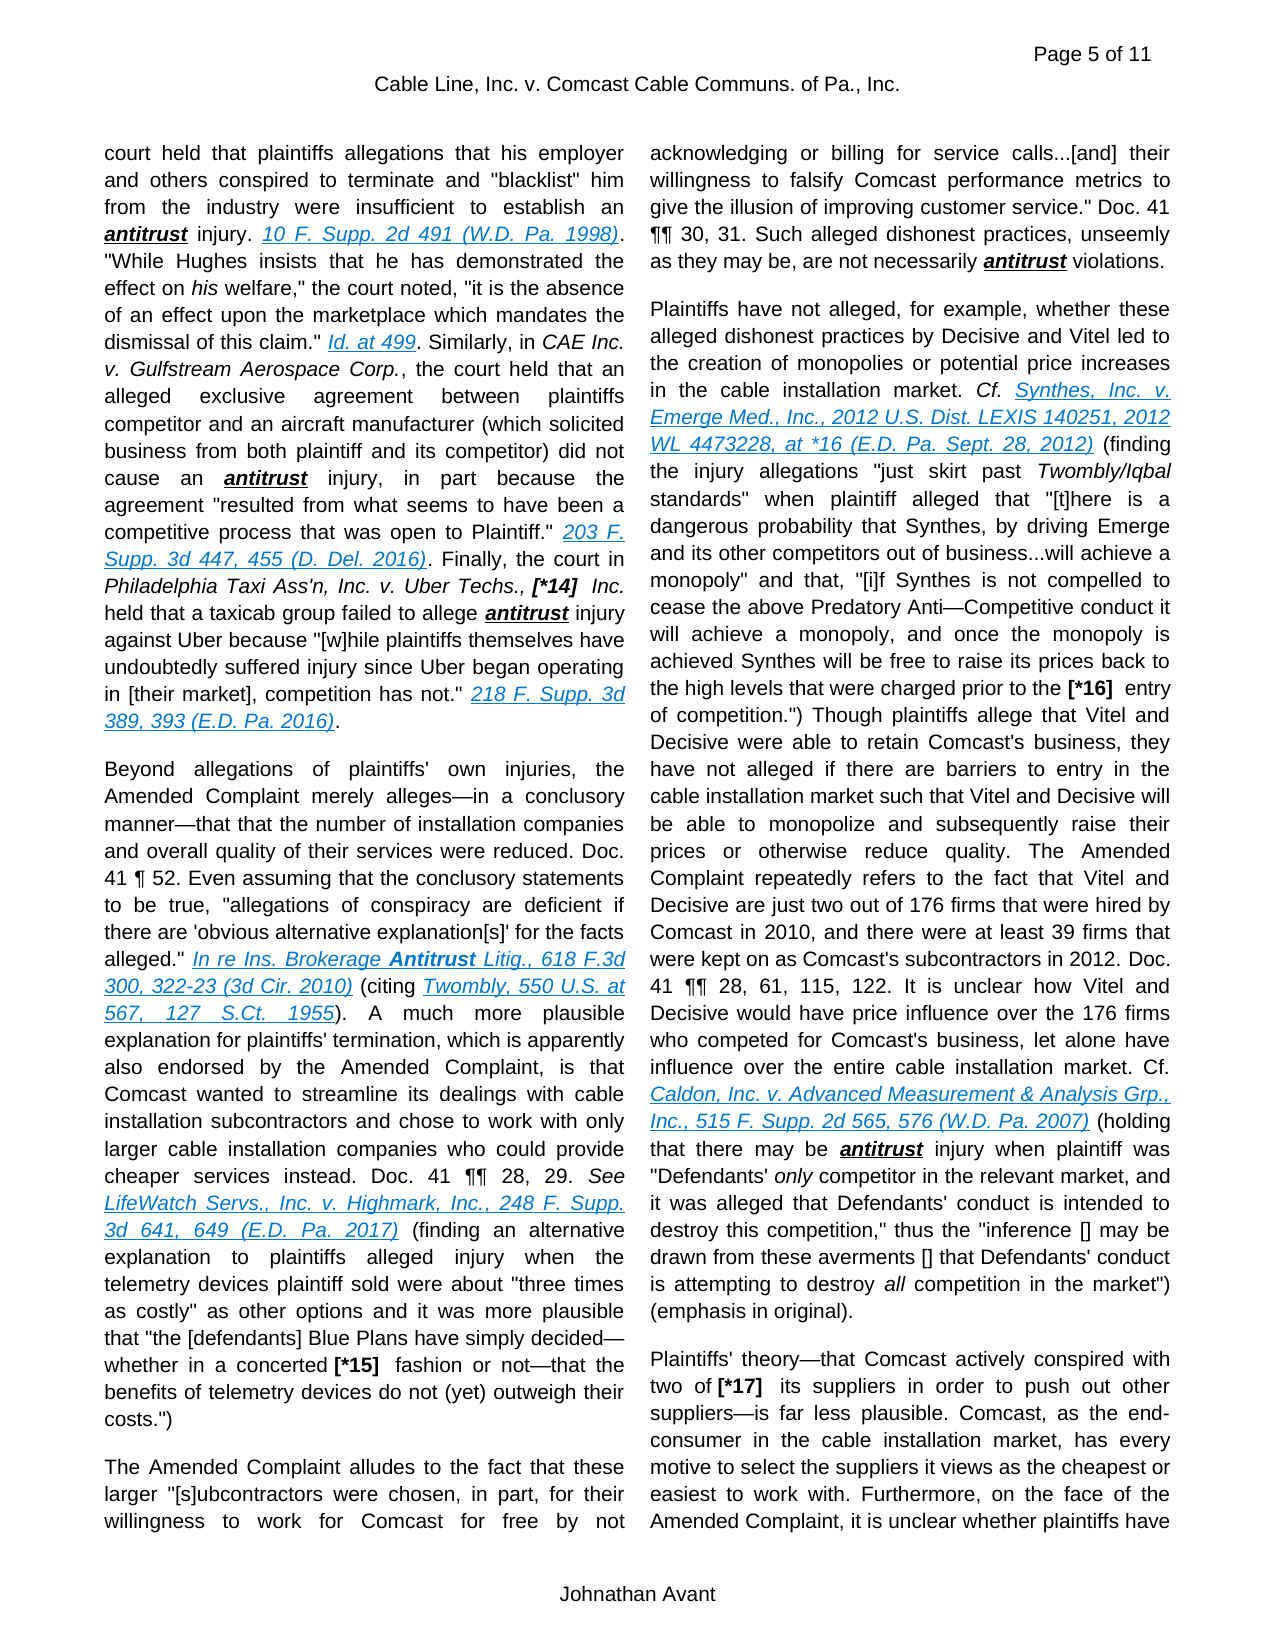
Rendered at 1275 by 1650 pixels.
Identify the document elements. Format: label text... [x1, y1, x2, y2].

text The Amended Complaint alludes to the fact that these larger "[s]ubcontractors were chosen, in part, for their willingness to work for Comcast for free by not acknowledging or billing for service calls...[and] their willingness to falsify Comcast performance metrics to give the illusion of improving customer service." Doc. 41 ¶¶ 30, 31. Such alleged dishonest practices, unseemly as they may be, are not necessarily antitrust violations. [650, 137, 1171, 273]
text The Amended Complaint alludes to the fact that these larger "[s]ubcontractors were chosen, in part, for their willingness to work for Comcast for free by not acknowledging or billing for service calls...[and] their willingness to falsify Comcast performance metrics to give the illusion of improving customer service." Doc. 41 ¶¶ 30, 31. Such alleged dishonest practices, unseemly as they may be, are not necessarily antitrust violations. [104, 1452, 625, 1533]
text Plaintiffs have not alleged, for example, whether these alleged dishonest practices by Decisive and Vitel led to the creation of monopolies or potential price increases in the cable installation market. Cf. Synthes, Inc. v. Emerge Med., Inc., 2012 U.S. Dist. LEXIS 140251, 2012 WL 4473228, at *16 (E.D. Pa. Sept. 28, 2012) (finding the injury allegations "just skirt past Twombly/Iqbal standards" when plaintiff alleged that "[t]here is a dangerous probability that Synthes, by driving Emerge and its other competitors out of business...will achieve a monopoly" and that, "[i]f Synthes is not compelled to cease the above Predatory Anti—Competitive conduct it will achieve a monopoly, and once the monopoly is achieved Synthes will be free to raise its prices back to the high levels that were charged prior to the [*16] entry of competition.") Though plaintiffs allege that Vitel and Decisive were able to retain Comcast's business, they have not alleged if there are barriers to entry in the cable installation market such that Vitel and Decisive will be able to monopolize and subsequently raise their prices or otherwise reduce quality. The Amended Complaint repeatedly refers to the fact that Vitel and Decisive are just two out of 176 firms that were hired by Comcast in 2010, and there were at least 39 firms that were kept on as Comcast's subcontractors in 2012. Doc. 41 ¶¶ 28, 61, 115, 122. It is unclear how Vitel and Decisive would have price influence over the 176 firms who competed for Comcast's business, let alone have influence over the entire cable installation market. Cf. Caldon, Inc. v. Advanced Measurement & Analysis Grp., Inc., 515 F. Supp. 2d 565, 576 (W.D. Pa. 2007) (holding that there may be antitrust injury when plaintiff was "Defendants' only competitor in the relevant market, and it was alleged that Defendants' conduct is intended to destroy this competition," thus the "inference [] may be drawn from these averments [] that Defendants' conduct is attempting to destroy all competition in the market") (emphasis in original). [650, 427, 1171, 1103]
text Beyond allegations of plaintiffs' own injuries, the Amended Complaint merely alleges—in a conclusory manner—that that the number of installation companies and overall quality of their services were reduced. Doc. 41 ¶ 52. Even assuming that the conclusory statements to be true, "allegations of conspiracy are deficient if there are 'obvious alternative explanation[s]' for the facts alleged." In re Ins. Brokerage Antitrust Litig., 618 F.3d 300, 322-23 (3d Cir. 2010) (citing Twombly, 550 U.S. at 567, 127 S.Ct. 1955). A much more plausible explanation for plaintiffs' termination, which is apparently also endorsed by the Amended Complaint, is that Comcast wanted to streamline its dealings with cable installation subcontractors and chose to work with only larger cable installation companies who could provide cheaper services instead. Doc. 41 ¶¶ 28, 29. See LifeWatch Servs., Inc. v. Highmark, Inc., 248 F. Supp. 3d 641, 649 (E.D. Pa. 2017) (finding an alternative explanation to plaintiffs alleged injury when the telemetry devices plaintiff sold were about "three times as costly" as other options and it was more plausible that "the [defendants] Blue Plans have simply decided—whether in a concerted [*15] fashion or not—that the benefits of telemetry devices do not (yet) outweigh their costs.") [104, 754, 625, 1212]
text Beyond allegations of plaintiffs' own injuries, the Amended Complaint merely alleges—in a conclusory manner—that that the number of installation companies and overall quality of their services were reduced. Doc. 41 ¶ 52. Even assuming that the conclusory statements to be true, "allegations of conspiracy are deficient if there are 'obvious alternative explanation[s]' for the facts alleged." In re Ins. Brokerage Antitrust Litig., 618 F.3d 300, 322-23 (3d Cir. 2010) (citing Twombly, 550 U.S. at 567, 127 S.Ct. 1955). A much more plausible explanation for plaintiffs' termination, which is apparently also endorsed by the Amended Complaint, is that Comcast wanted to streamline its dealings with cable installation subcontractors and chose to work with only larger cable installation companies who could provide cheaper services instead. Doc. 41 ¶¶ 28, 29. See LifeWatch Servs., Inc. v. Highmark, Inc., 248 F. Supp. 3d 641, 649 (E.D. Pa. 2017) (finding an alternative explanation to plaintiffs alleged injury when the telemetry devices plaintiff sold were about "three times as costly" as other options and it was more plausible that "the [defendants] Blue Plans have simply decided—whether in a concerted [*15] fashion or not—that the benefits of telemetry devices do not (yet) outweigh their costs.") [104, 1213, 625, 1431]
